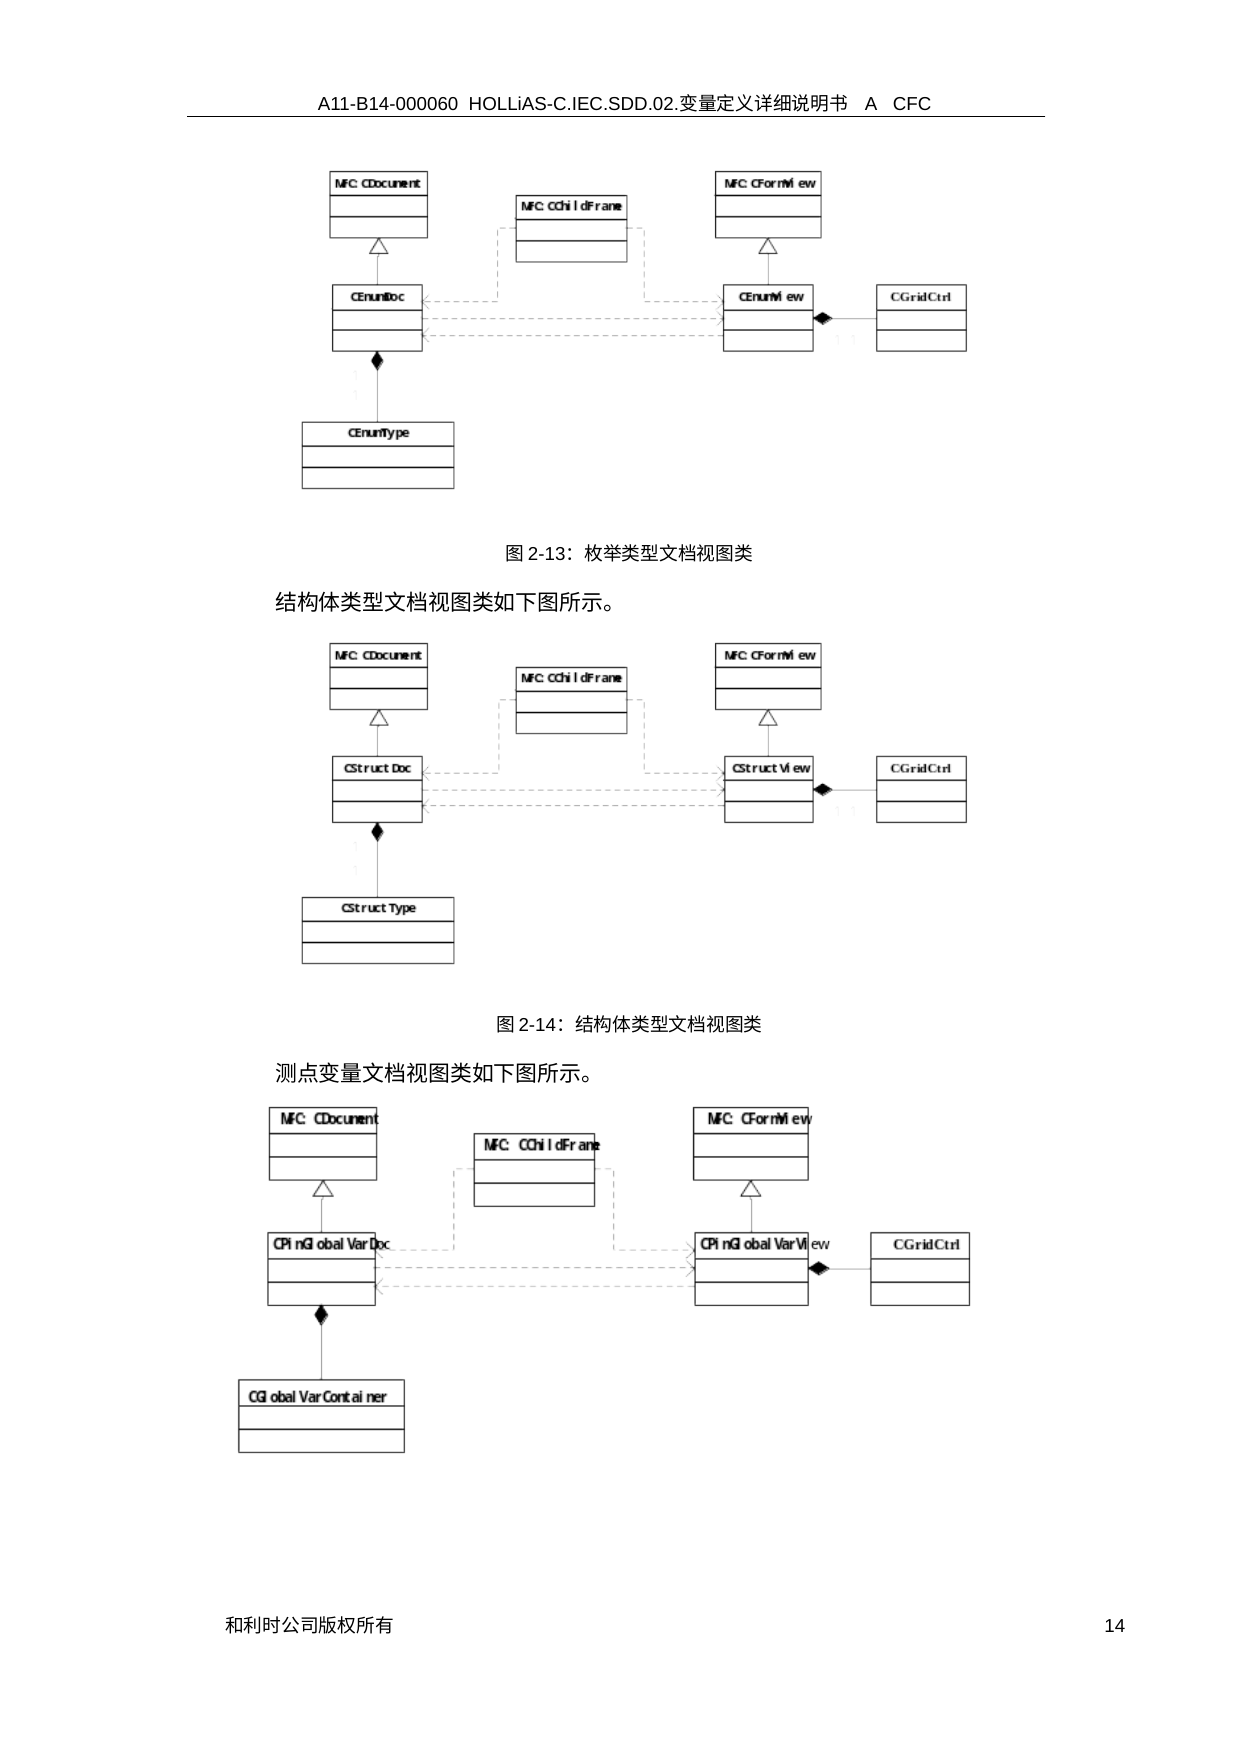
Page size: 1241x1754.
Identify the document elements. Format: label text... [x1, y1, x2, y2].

text 图2-13：枚举类型文档视图类 [187, 536, 1053, 568]
text 测点变量文档视图类如下图所示。 [231, 1056, 1053, 1088]
text 图2-14：结构体类型文档视图类 [187, 1007, 1053, 1039]
text 结构体类型文档视图类如下图所示。 [231, 584, 1053, 617]
